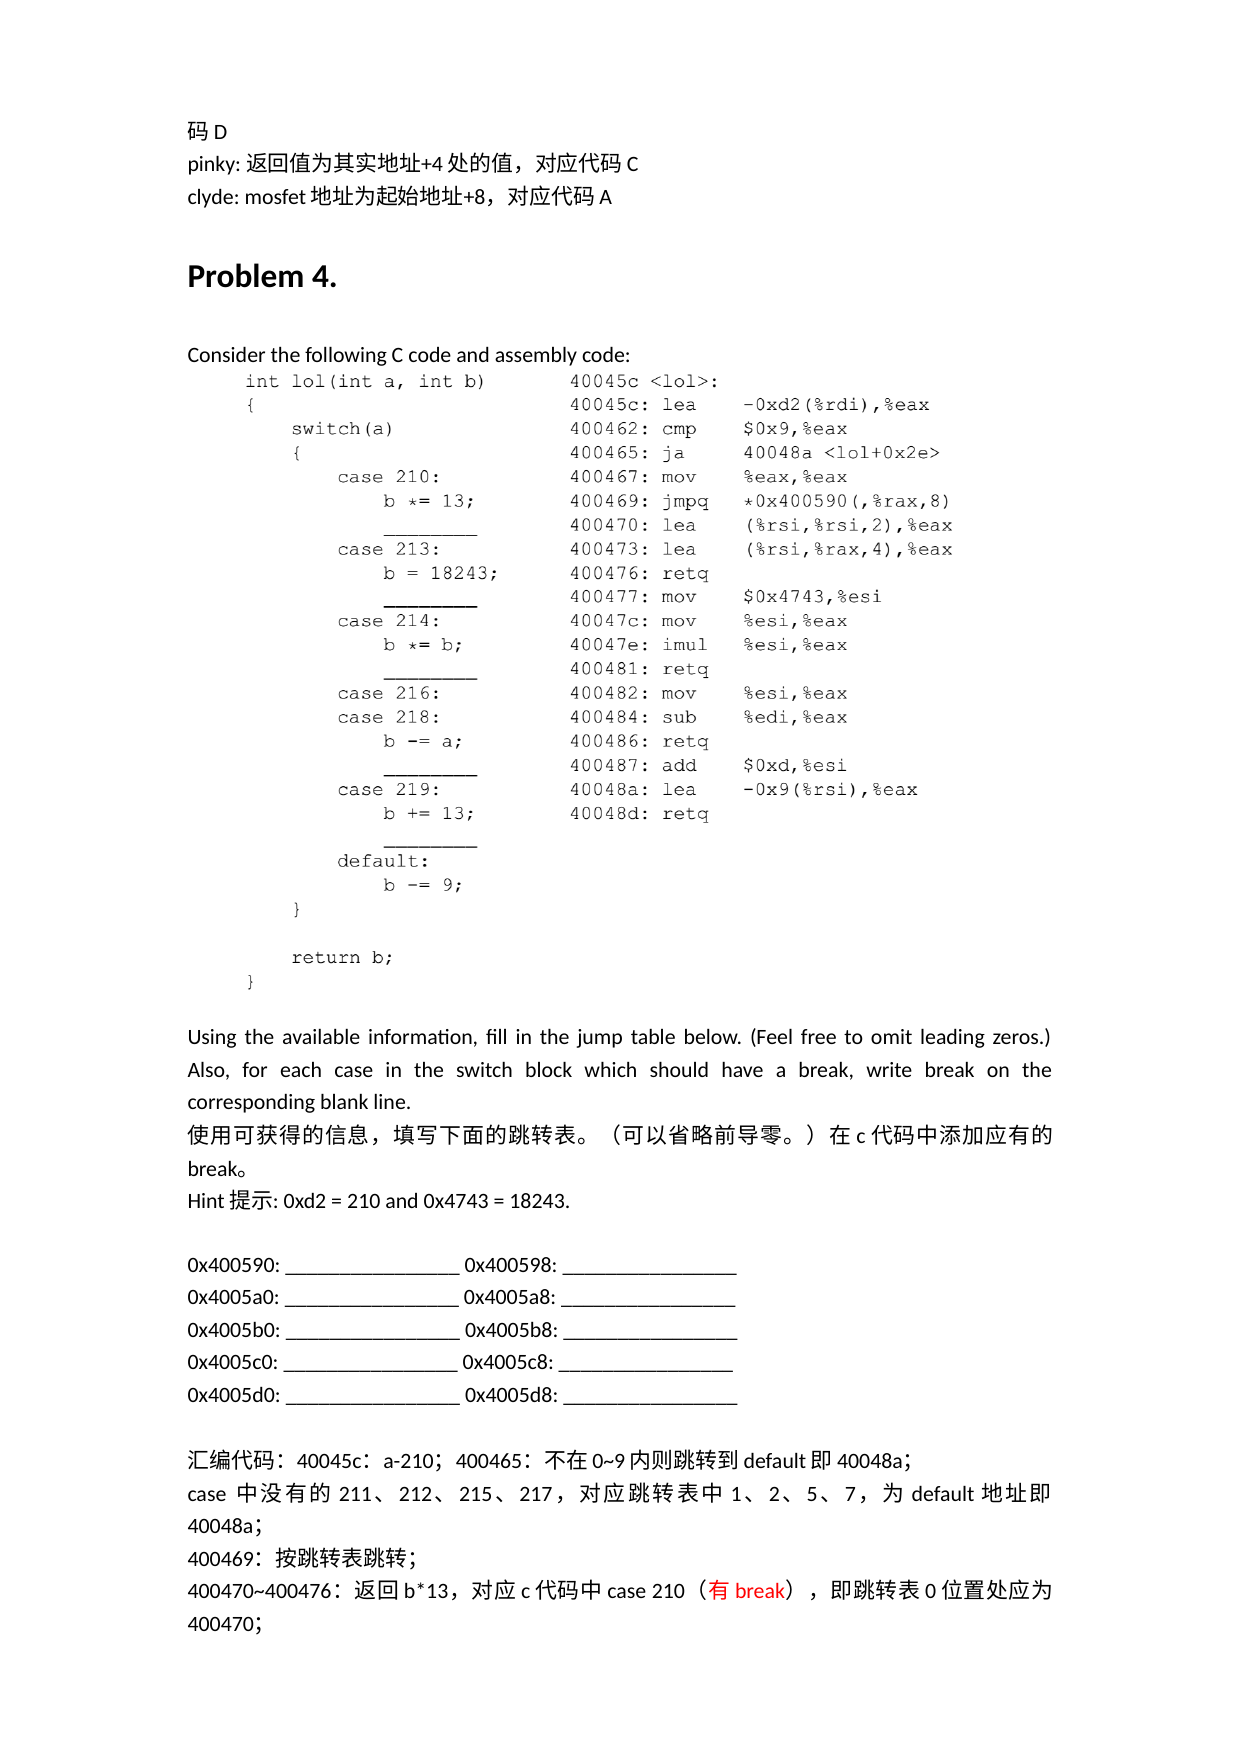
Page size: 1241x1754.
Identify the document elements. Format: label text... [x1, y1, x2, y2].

text 400470~400476：返回b*13，对应c代码中case 210（有break），即跳转表0位置处应为400470； [187, 1573, 1053, 1638]
text Hint提示: 0xd2 = 210 and 0x4743 = 18243. [187, 1183, 1053, 1215]
text Using the available information, fill in the jump table below. (Feel free to omit leading zeros.) Also, for each case in the switch block which should have a break, write break on the corresponding blank line. [187, 1020, 1053, 1118]
text pinky: 返回值为其实地址+4处的值，对应代码C [187, 146, 1053, 178]
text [187, 113, 1053, 146]
text 使用可获得的信息，填写下面的跳转表。（可以省略前导零。）在c代码中添加应有的break。 [187, 1118, 1053, 1183]
text 汇编代码：40045c：a-210；400465：不在0~9内则跳转到default即40048a； [187, 1443, 1053, 1475]
text 0x4005c0: ________________ 0x4005c8: ________________ [187, 1345, 1053, 1378]
text clyde: mosfet地址为起始地址+8，对应代码A [187, 178, 1053, 211]
text 0x4005a0: ________________ 0x4005a8: ________________ [187, 1280, 1053, 1313]
text 0x4005d0: ________________ 0x4005d8: ________________ [187, 1378, 1053, 1410]
text 0x4005b0: ________________ 0x4005b8: ________________ [187, 1313, 1053, 1345]
text Consider the following C code and assembly code: [187, 338, 1053, 370]
text case 中没有的211、212、215、217，对应跳转表中1、2、5、7，为default地址即40048a； [187, 1475, 1053, 1540]
text 0x400590: ________________ 0x400598: ________________ [187, 1248, 1053, 1280]
subtitle Problem 4. [187, 243, 1053, 308]
text 400469：按跳转表跳转； [187, 1540, 1053, 1573]
picture [187, 370, 1053, 995]
